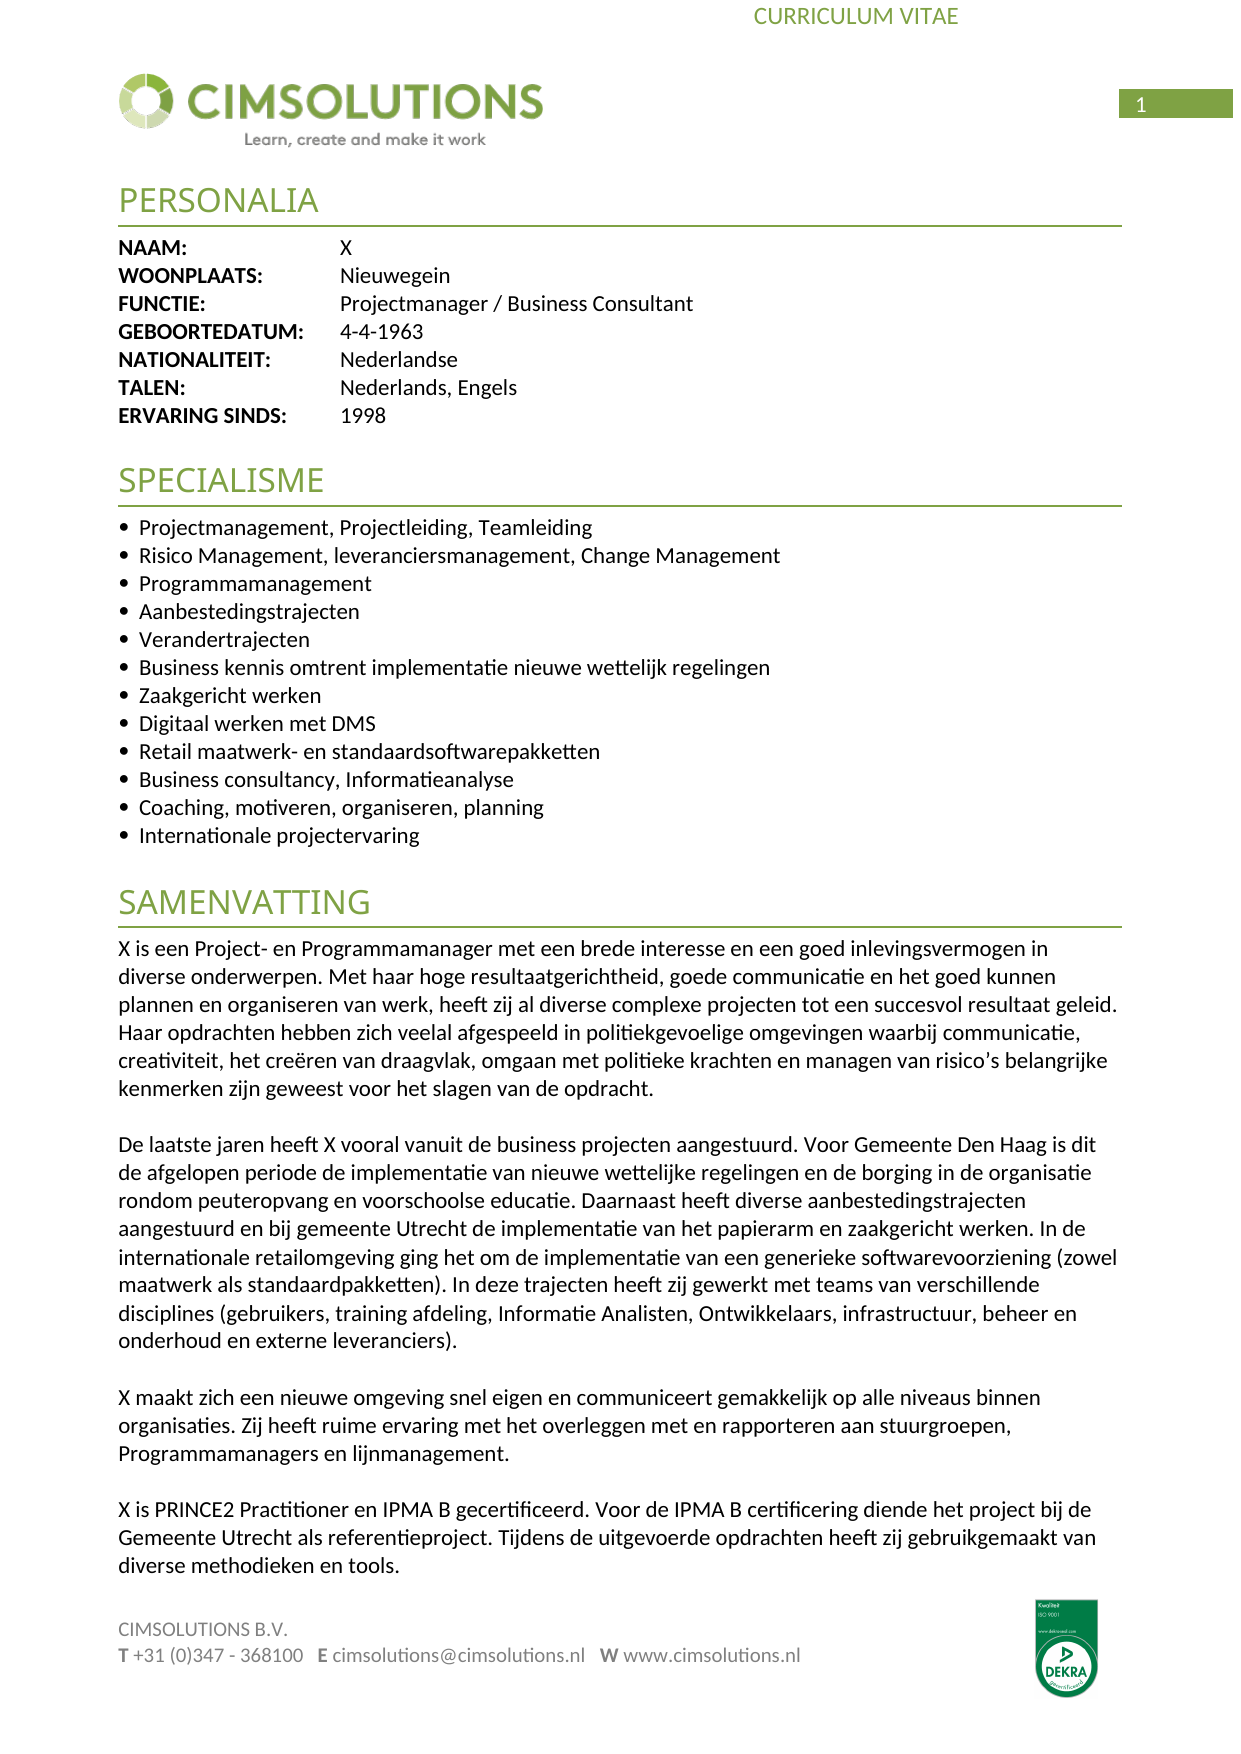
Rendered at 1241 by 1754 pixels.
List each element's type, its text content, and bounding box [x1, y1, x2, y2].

text X is een Project- en Programmamanager met een brede interesse en een goed inlevingsvermogen in diverse onderwerpen. Met haar hoge resultaatgerichtheid, goede communicatie en het goed kunnen plannen en organiseren van werk, heeft zij al diverse complexe projecten tot een succesvol resultaat geleid. Haar opdrachten hebben zich veelal afgespeeld in politiekgevoelige omgevingen waarbij communicatie, creativiteit, het creëren van draagvlak, omgaan met politieke krachten en managen van risico’s belangrijke kenmerken zijn geweest voor het slagen van de opdracht. [118, 934, 1122, 1102]
list Zaakgericht werken [120, 681, 1083, 709]
subtitle Samenvatting [118, 878, 1122, 926]
list Verandertrajecten [120, 625, 1083, 653]
text ERVARING SINDS: 1998 [118, 401, 1122, 429]
list Digitaal werken met DMS [120, 709, 1083, 737]
list Retail maatwerk- en standaardsoftwarepakketten [120, 737, 1083, 765]
subtitle Personalia [118, 177, 1122, 225]
text GEBOORTEDATUM: 4-4-1963 [118, 317, 1122, 345]
list Programmamanagement [120, 569, 1083, 597]
picture [118, 73, 544, 148]
list Projectmanagement, Projectleiding, Teamleiding [120, 513, 1083, 541]
picture [1034, 1598, 1099, 1699]
list Internationale projectervaring [120, 821, 1083, 849]
text X is PRINCE2 Practitioner en IPMA B gecertificeerd. Voor de IPMA B certificering diende het project bij de Gemeente Utrecht als referentieproject. Tijdens de uitgevoerde opdrachten heeft zij gebruikgemaakt van diverse methodieken en tools. [118, 1495, 1122, 1579]
list Business kennis omtrent implementatie nieuwe wettelijk regelingen [120, 653, 1083, 681]
text X maakt zich een nieuwe omgeving snel eigen en communiceert gemakkelijk op alle niveaus binnen organisaties. Zij heeft ruime ervaring met het overleggen met en rapporteren aan stuurgroepen, Programmamanagers en lijnmanagement. [118, 1383, 1122, 1467]
text WOONPLAATS: Nieuwegein [118, 261, 1122, 289]
list Coaching, motiveren, organiseren, planning [120, 793, 1083, 821]
list Risico Management, leveranciersmanagement, Change Management [120, 541, 1083, 569]
text NATIONALITEIT: Nederlandse [118, 345, 1122, 373]
text De laatste jaren heeft X vooral vanuit de business projecten aangestuurd. Voor Gemeente Den Haag is dit de afgelopen periode de implementatie van nieuwe wettelijke regelingen en de borging in de organisatie rondom peuteropvang en voorschoolse educatie. Daarnaast heeft diverse aanbestedingstrajecten aangestuurd en bij gemeente Utrecht de implementatie van het papierarm en zaakgericht werken. In de internationale retailomgeving ging het om de implementatie van een generieke softwarevoorziening (zowel maatwerk als standaardpakketten). In deze trajecten heeft zij gewerkt met teams van verschillende disciplines (gebruikers, training afdeling, Informatie Analisten, Ontwikkelaars, infrastructuur, beheer en onderhoud en externe leveranciers). [118, 1131, 1122, 1355]
text NAAM: X [118, 233, 1122, 261]
list Aanbestedingstrajecten [120, 597, 1083, 625]
list Business consultancy, Informatieanalyse [120, 765, 1083, 793]
subtitle Specialisme [118, 457, 1122, 505]
text TALEN: Nederlands, Engels [118, 373, 1122, 401]
text FUNCTIE: Projectmanager / Business Consultant [118, 289, 1122, 317]
